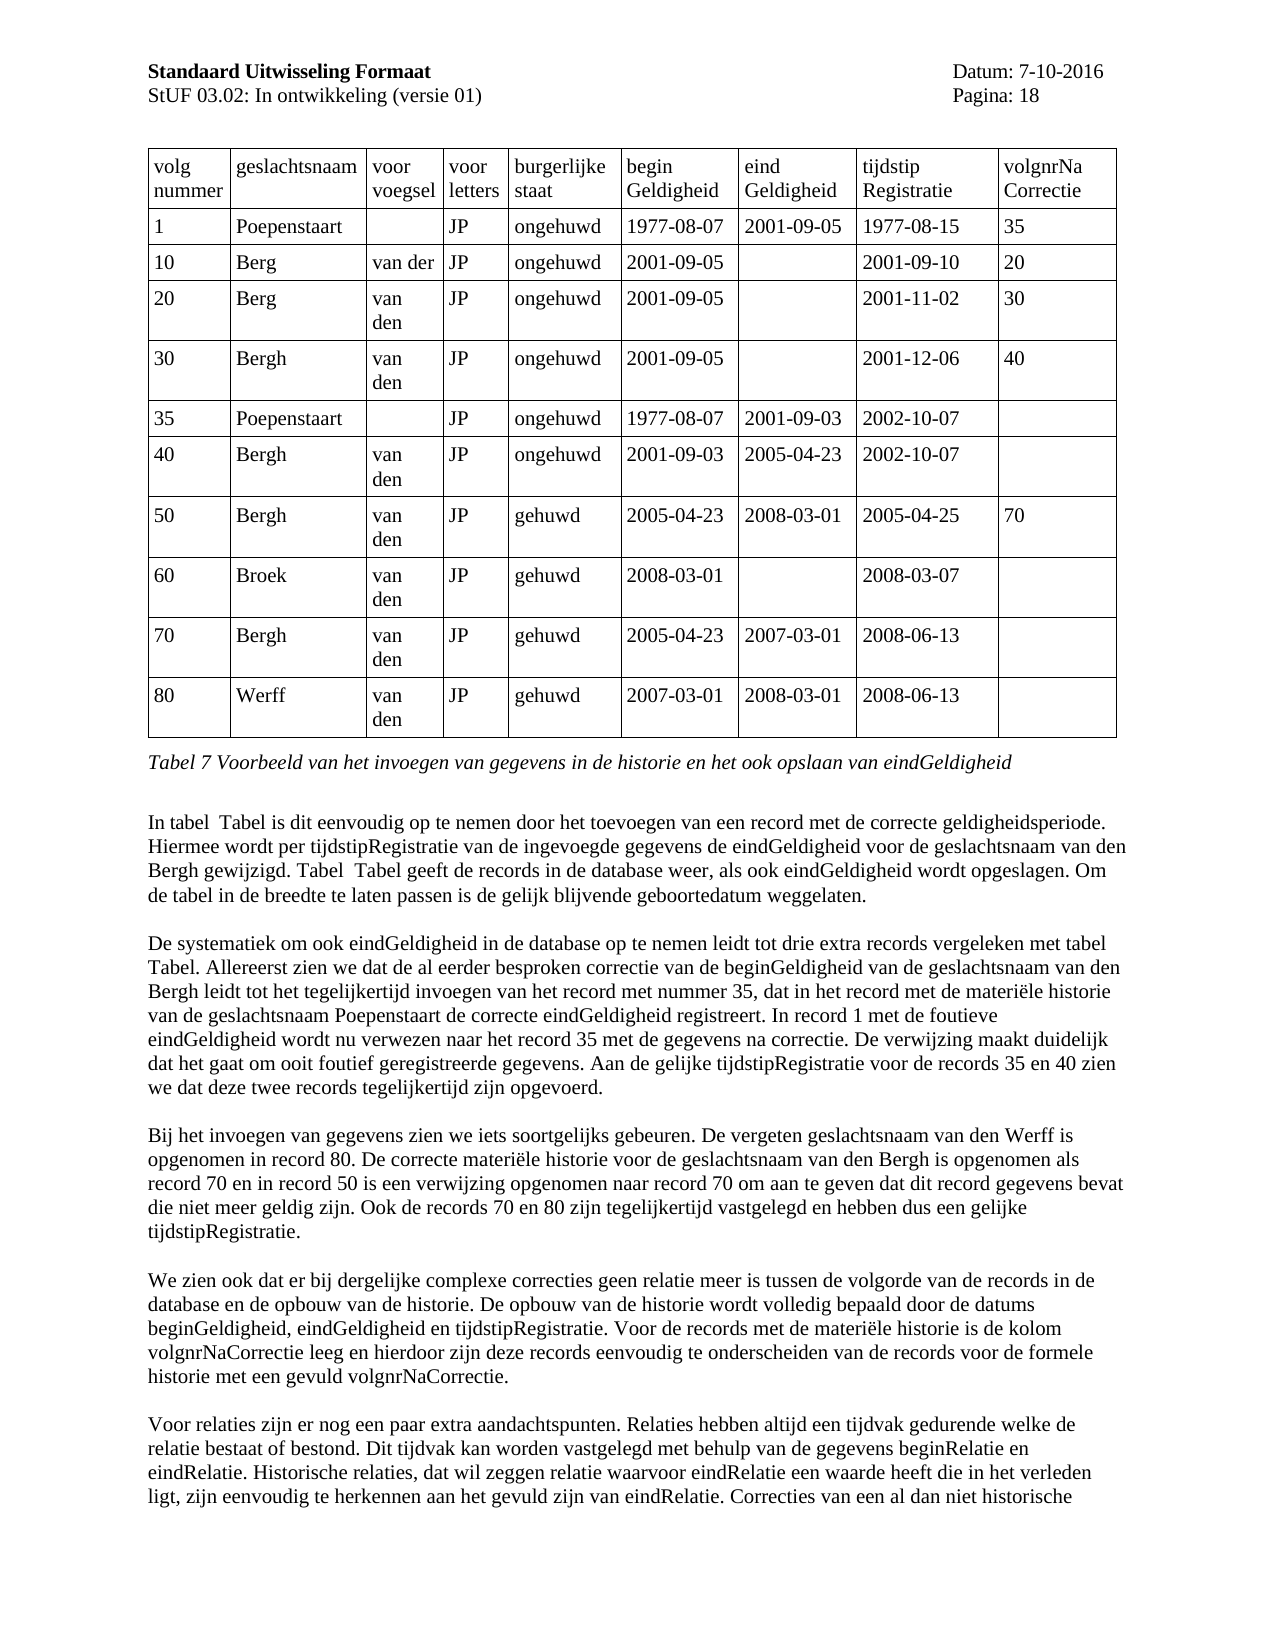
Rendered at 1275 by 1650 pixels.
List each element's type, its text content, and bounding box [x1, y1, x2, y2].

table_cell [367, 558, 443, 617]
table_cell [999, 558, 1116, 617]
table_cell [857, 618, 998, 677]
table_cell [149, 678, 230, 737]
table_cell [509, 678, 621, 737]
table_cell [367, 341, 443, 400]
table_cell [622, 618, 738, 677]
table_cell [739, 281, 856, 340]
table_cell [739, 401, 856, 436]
text Bij het invoegen van gegevens zien we iets soortgelijks gebeuren. De vergeten geslachtsnaam van den Werff is opgenomen in record 80. De correcte materiële historie voor de geslachtsnaam van den Bergh is opgenomen als record 70 en in record 50 is een verwijzing opgenomen naar record 70 om aan te geven dat dit record gegevens bevat die niet meer geldig zijn. Ook de records 70 en 80 zijn tegelijkertijd vastgelegd en hebben dus een gelijke tijdstipRegistratie. [148, 1123, 1127, 1243]
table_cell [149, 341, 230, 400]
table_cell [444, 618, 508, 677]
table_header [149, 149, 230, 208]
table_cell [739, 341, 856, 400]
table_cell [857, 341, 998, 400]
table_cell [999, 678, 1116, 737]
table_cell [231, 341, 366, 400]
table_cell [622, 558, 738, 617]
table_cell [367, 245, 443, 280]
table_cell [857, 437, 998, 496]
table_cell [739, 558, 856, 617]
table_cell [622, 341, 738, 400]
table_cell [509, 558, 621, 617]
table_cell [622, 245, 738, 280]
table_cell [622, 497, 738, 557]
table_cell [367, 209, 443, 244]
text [148, 1412, 1127, 1508]
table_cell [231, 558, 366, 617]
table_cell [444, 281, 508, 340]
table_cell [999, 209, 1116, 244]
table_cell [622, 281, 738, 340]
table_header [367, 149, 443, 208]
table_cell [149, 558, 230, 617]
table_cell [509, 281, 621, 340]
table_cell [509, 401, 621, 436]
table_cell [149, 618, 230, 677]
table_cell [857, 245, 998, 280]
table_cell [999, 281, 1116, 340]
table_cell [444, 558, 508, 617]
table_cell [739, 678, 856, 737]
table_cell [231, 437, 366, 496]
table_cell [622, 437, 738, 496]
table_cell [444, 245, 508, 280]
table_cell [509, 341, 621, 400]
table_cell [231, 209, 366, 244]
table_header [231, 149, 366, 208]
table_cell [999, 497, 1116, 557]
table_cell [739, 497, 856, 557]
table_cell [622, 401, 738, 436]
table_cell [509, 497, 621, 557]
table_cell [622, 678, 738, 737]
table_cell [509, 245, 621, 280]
text We zien ook dat er bij dergelijke complexe correcties geen relatie meer is tussen de volgorde van de records in de database en de opbouw van de historie. De opbouw van de historie wordt volledig bepaald door de datums beginGeldigheid, eindGeldigheid en tijdstipRegistratie. Voor de records met de materiële historie is de kolom volgnrNaCorrectie leeg en hierdoor zijn deze records eenvoudig te onderscheiden van de records voor de formele historie met een gevuld volgnrNaCorrectie. [148, 1267, 1127, 1388]
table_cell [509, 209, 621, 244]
text In tabel Tabel is dit eenvoudig op te nemen door het toevoegen van een record met de correcte geldigheidsperiode. Hiermee wordt per tijdstipRegistratie van de ingevoegde gegevens de eindGeldigheid voor de geslachtsnaam van den Bergh gewijzigd. Tabel Tabel geeft de records in de database weer, als ook eindGeldigheid wordt opgeslagen. Om de tabel in de breedte te laten passen is de gelijk blijvende geboortedatum weggelaten. [148, 810, 1127, 907]
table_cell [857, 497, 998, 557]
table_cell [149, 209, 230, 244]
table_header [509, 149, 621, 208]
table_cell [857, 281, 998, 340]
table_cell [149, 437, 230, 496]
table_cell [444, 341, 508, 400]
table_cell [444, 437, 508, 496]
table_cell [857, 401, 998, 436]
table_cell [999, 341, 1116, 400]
text Tabel 2.7 Voorbeeld van het invoegen van gegevens in de historie en het ook opslaan van eindGeldigheid [148, 750, 1127, 774]
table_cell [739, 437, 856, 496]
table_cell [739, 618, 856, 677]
text De systematiek om ook eindGeldigheid in de database op te nemen leidt tot drie extra records vergeleken met tabel Tabel. Allereerst zien we dat de al eerder besproken correctie van de beginGeldigheid van de geslachtsnaam van den Bergh leidt tot het tegelijkertijd invoegen van het record met nummer 35, dat in het record met de materiële historie van de geslachtsnaam Poepenstaart de correcte eindGeldigheid registreert. In record 1 met de foutieve eindGeldigheid wordt nu verwezen naar het record 35 met de gegevens na correctie. De verwijzing maakt duidelijk dat het gaat om ooit foutief geregistreerde gegevens. Aan de gelijke tijdstipRegistratie voor de records 35 en 40 zien we dat deze twee records tegelijkertijd zijn opgevoerd. [148, 931, 1127, 1099]
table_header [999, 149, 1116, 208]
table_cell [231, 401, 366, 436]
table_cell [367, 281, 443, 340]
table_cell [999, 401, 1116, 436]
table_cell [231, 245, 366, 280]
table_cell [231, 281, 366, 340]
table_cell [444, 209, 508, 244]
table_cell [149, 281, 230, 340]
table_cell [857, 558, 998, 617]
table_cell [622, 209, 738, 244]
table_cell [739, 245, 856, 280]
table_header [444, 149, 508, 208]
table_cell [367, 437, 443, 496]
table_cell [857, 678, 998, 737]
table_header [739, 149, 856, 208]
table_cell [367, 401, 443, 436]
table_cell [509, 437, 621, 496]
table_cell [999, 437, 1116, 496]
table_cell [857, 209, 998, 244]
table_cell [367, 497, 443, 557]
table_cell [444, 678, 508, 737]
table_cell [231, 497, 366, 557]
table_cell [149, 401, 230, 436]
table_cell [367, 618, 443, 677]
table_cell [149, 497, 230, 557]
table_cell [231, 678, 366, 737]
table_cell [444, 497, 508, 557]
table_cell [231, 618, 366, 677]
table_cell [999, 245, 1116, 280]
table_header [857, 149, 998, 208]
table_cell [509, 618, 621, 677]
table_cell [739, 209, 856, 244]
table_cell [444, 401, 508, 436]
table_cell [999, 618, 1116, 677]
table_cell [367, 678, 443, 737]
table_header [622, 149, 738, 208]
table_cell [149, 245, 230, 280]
